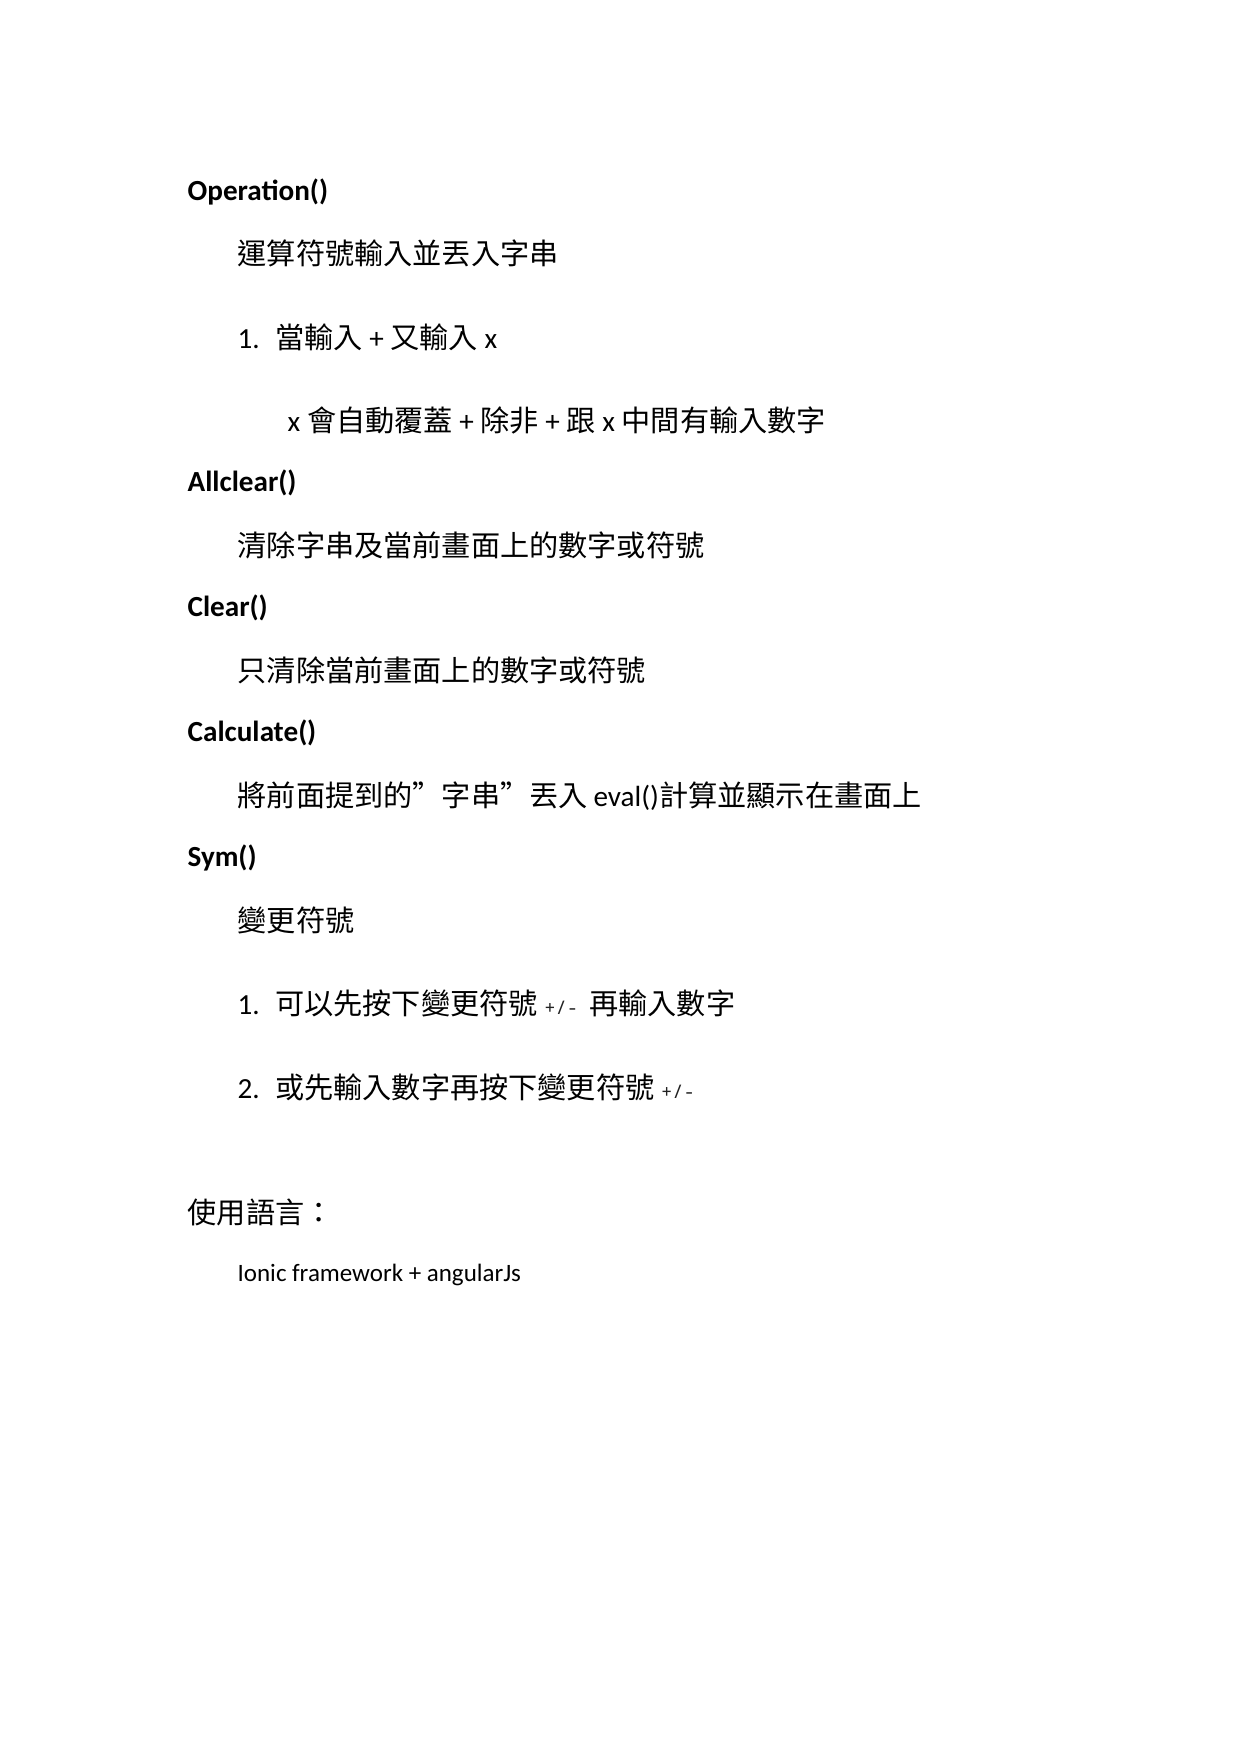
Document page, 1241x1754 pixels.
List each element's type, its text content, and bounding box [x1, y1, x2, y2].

text 將前面提到的”字串”丟入eval()計算並顯示在畫面上 [187, 752, 1053, 835]
text x 會自動覆蓋 + 除非 + 跟 x 中間有輸入數字 [187, 377, 1053, 460]
text 清除字串及當前畫面上的數字或符號 [187, 502, 1053, 585]
text Sym() [187, 835, 1053, 877]
list 或先輸入數字再按下變更符號 +/- [237, 1044, 1053, 1127]
list 當輸入 + 又輸入 x [237, 294, 1053, 377]
text Calculate() [187, 710, 1053, 752]
text 只清除當前畫面上的數字或符號 [187, 627, 1053, 710]
text 變更符號 [187, 877, 1053, 960]
text Operation() [187, 169, 1053, 210]
text Allclear() [187, 460, 1053, 502]
text 使用語言： [187, 1169, 1053, 1252]
list 可以先按下變更符號 +/- 再輸入數字 [237, 960, 1053, 1044]
text Ionic framework + angularJs [187, 1252, 1053, 1294]
text 運算符號輸入並丟入字串 [187, 210, 1053, 294]
text Clear() [187, 585, 1053, 627]
